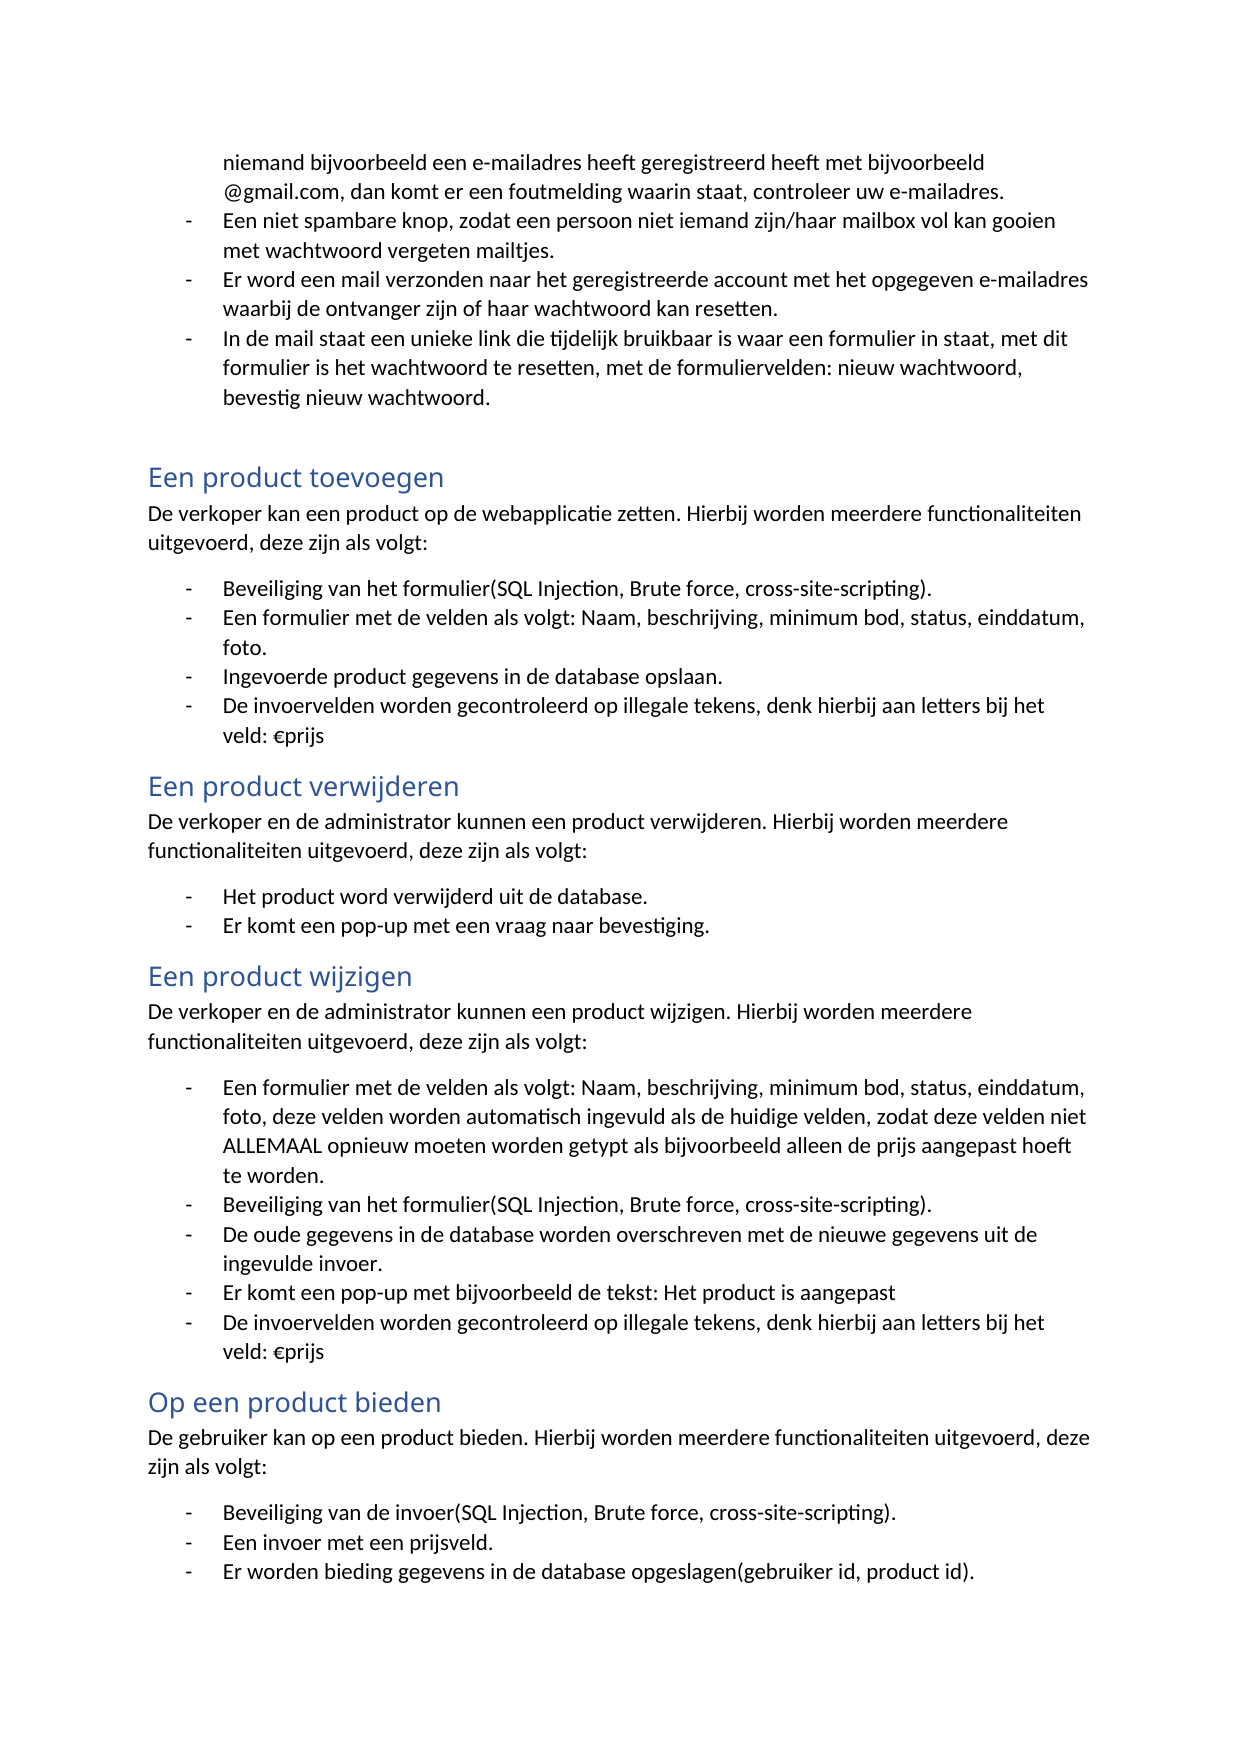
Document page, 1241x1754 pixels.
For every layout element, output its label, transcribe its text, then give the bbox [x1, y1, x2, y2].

list Beveiliging van de invoer(SQL Injection, Brute force, cross-site-scripting). [185, 1498, 1093, 1526]
list In de mail staat een unieke link die tijdelijk bruikbaar is waar een formulier in staat, met dit formulier is het wachtwoord te resetten, met de formuliervelden: nieuw wachtwoord, bevestig nieuw wachtwoord. [185, 324, 1093, 411]
list Een niet spambare knop, zodat een persoon niet iemand zijn/haar mailbox vol kan gooien met wachtwoord vergeten mailtjes. [185, 206, 1093, 264]
list Er komt een pop-up met bijvoorbeeld de tekst: Het product is aangepast [185, 1278, 1093, 1306]
text De verkoper kan een product op de webapplicatie zetten. Hierbij worden meerdere functionaliteiten uitgevoerd, deze zijn als volgt: [148, 499, 1093, 556]
subtitle Een product verwijderen [148, 767, 1093, 804]
subtitle Een product wijzigen [148, 958, 1093, 994]
text De verkoper en de administrator kunnen een product verwijderen. Hierbij worden meerdere functionaliteiten uitgevoerd, deze zijn als volgt: [148, 807, 1093, 864]
list Een formulier met de velden als volgt: Naam, beschrijving, minimum bod, status, einddatum, foto, deze velden worden automatisch ingevuld als de huidige velden, zodat deze velden niet ALLEMAAL opnieuw moeten worden getypt als bijvoorbeeld alleen de prijs aangepast hoeft te worden. [185, 1073, 1093, 1189]
list Er komt een pop-up met een vraag naar bevestiging. [185, 912, 1093, 939]
list De invoervelden worden gecontroleerd op illegale tekens, denk hierbij aan letters bij het veld: €prijs [185, 1308, 1093, 1365]
list Beveiliging van het formulier(SQL Injection, Brute force, cross-site-scripting). [185, 1190, 1093, 1218]
list De oude gegevens in de database worden overschreven met de nieuwe gegevens uit de ingevulde invoer. [185, 1220, 1093, 1277]
list Beveiliging van het formulier(SQL Injection, Brute force, cross-site-scripting). [185, 574, 1093, 602]
list De invoervelden worden gecontroleerd op illegale tekens, denk hierbij aan letters bij het veld: €prijs [185, 692, 1093, 749]
list Een invoer met een prijsveld. [185, 1528, 1093, 1556]
text De verkoper en de administrator kunnen een product wijzigen. Hierbij worden meerdere functionaliteiten uitgevoerd, deze zijn als volgt: [148, 997, 1093, 1055]
list Er worden bieding gegevens in de database opgeslagen(gebruiker id, product id). [185, 1557, 1093, 1585]
list Het product word verwijderd uit de database. [185, 882, 1093, 910]
list Er word een mail verzonden naar het geregistreerde account met het opgegeven e-mailadres waarbij de ontvanger zijn of haar wachtwoord kan resetten. [185, 265, 1093, 322]
subtitle Op een product bieden [148, 1383, 1093, 1420]
subtitle Een product toevoegen [148, 459, 1093, 496]
list Een formulier met de velden als volgt: Naam, beschrijving, minimum bod, status, einddatum, foto. [185, 603, 1093, 661]
text De gebruiker kan op een product bieden. Hierbij worden meerdere functionaliteiten uitgevoerd, deze zijn als volgt: [148, 1423, 1093, 1480]
list Ingevoerde product gegevens in de database opslaan. [185, 662, 1093, 690]
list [185, 148, 1093, 205]
